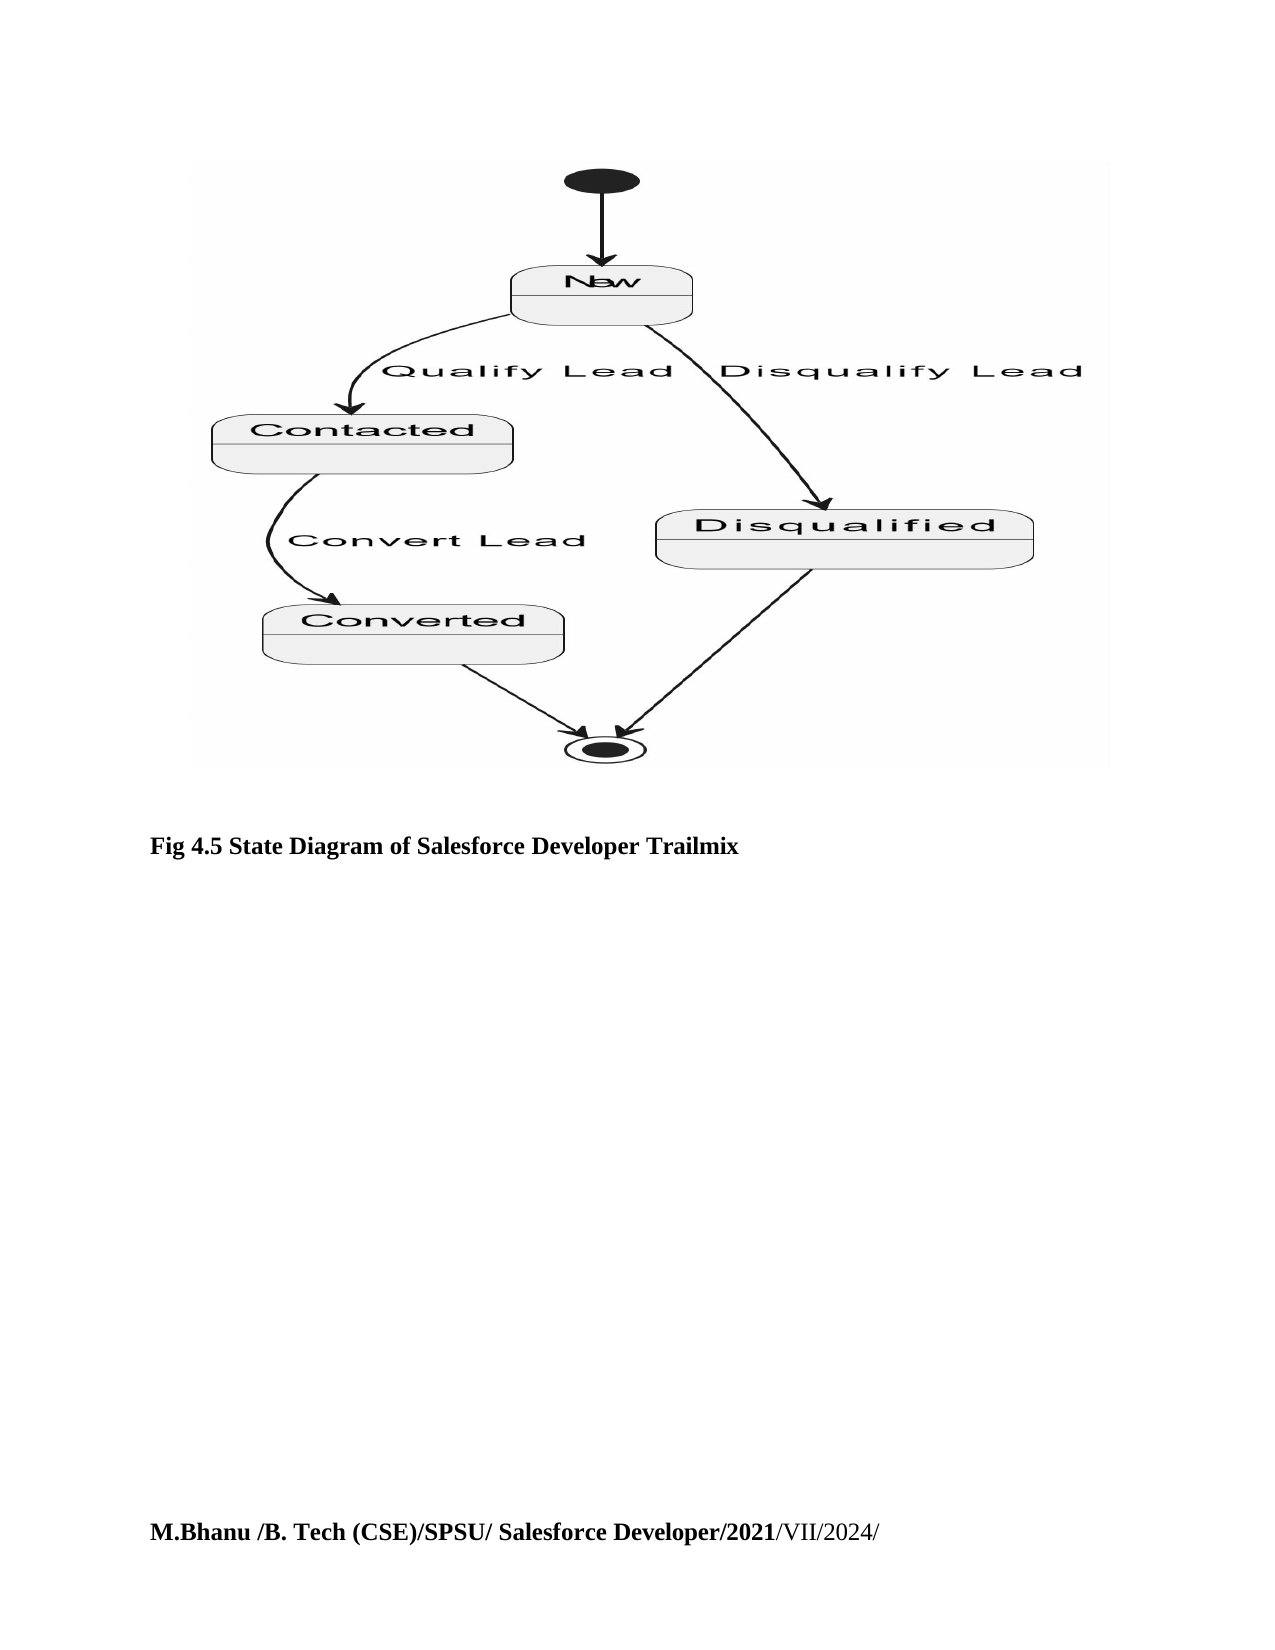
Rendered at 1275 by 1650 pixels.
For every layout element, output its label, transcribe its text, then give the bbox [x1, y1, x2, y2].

picture [186, 162, 1111, 770]
text Fig 4.5 State Diagram of Salesforce Developer Trailmix [150, 831, 1233, 859]
